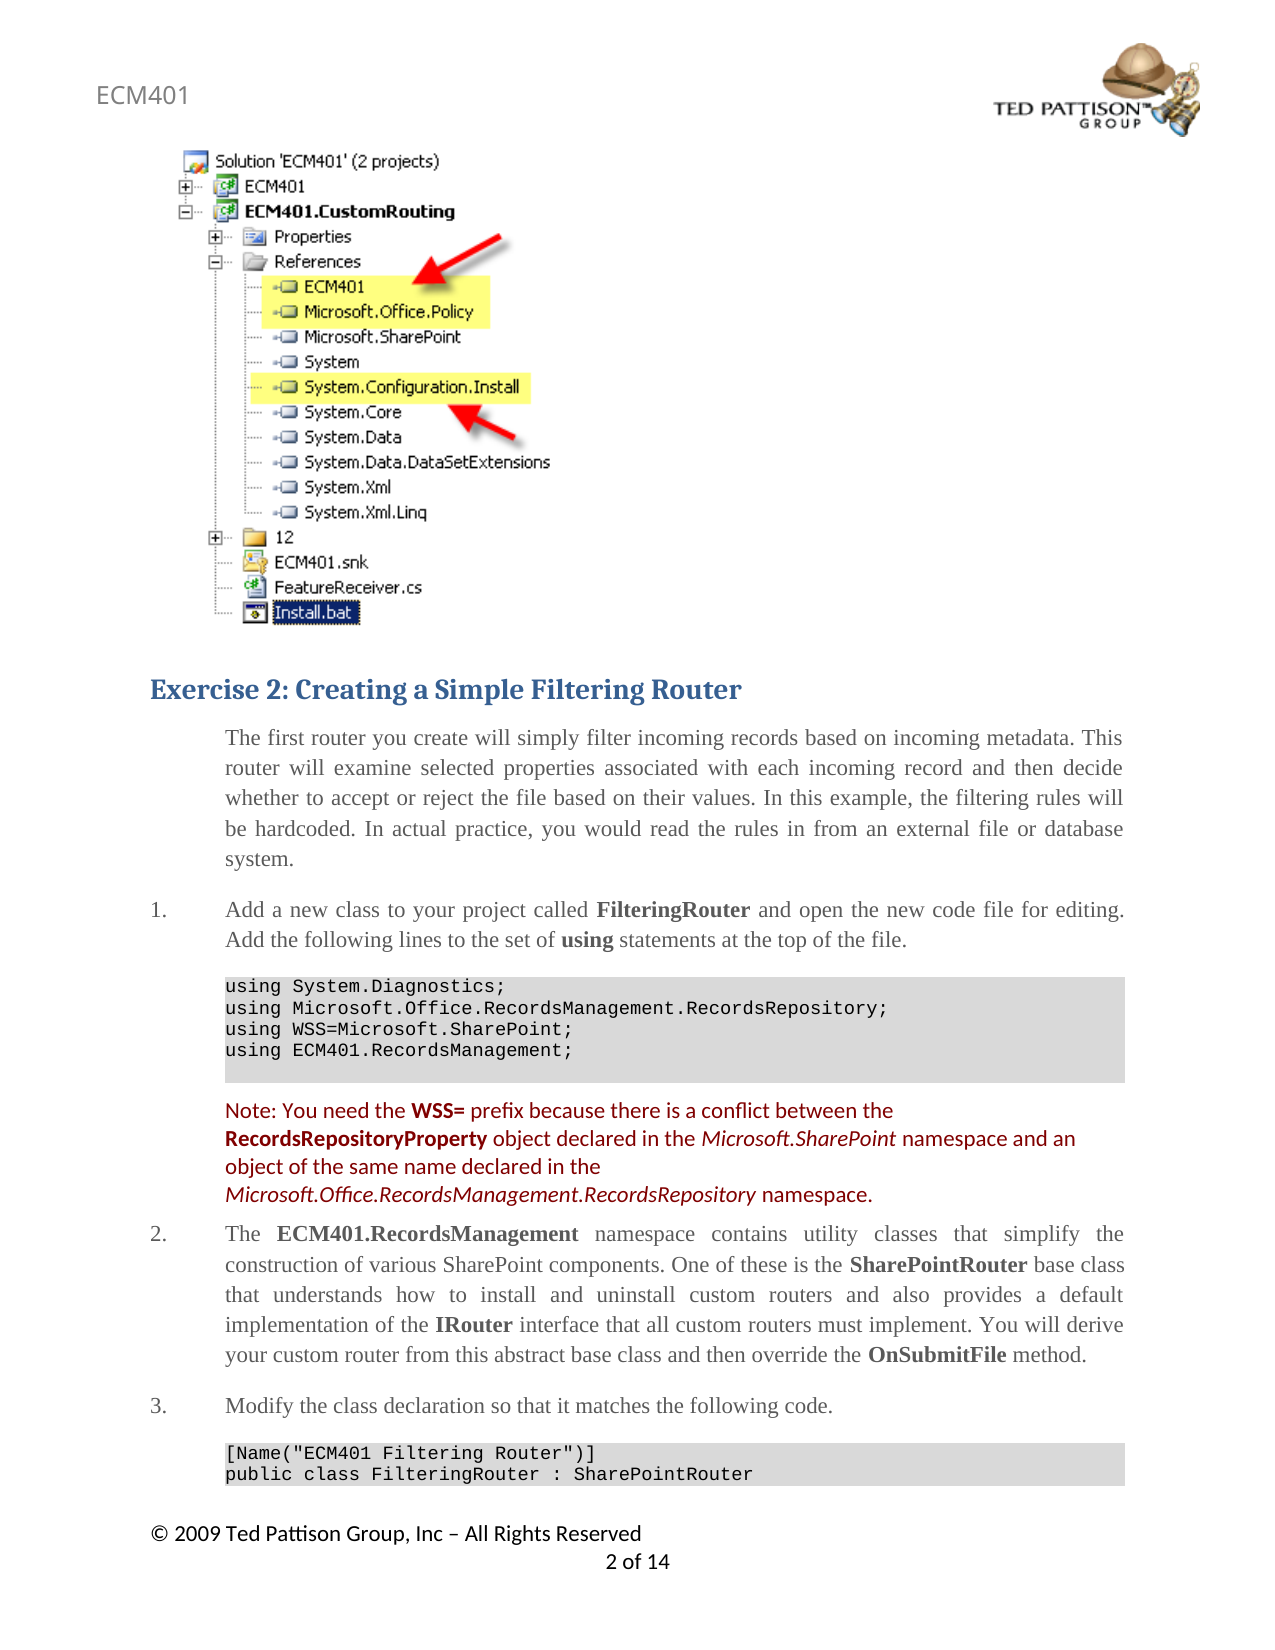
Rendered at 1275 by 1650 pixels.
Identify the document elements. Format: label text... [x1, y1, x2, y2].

text The first router you create will simply filter incoming records based on incoming metadata. This router will examine selected properties associated with each incoming record and then decide whether to accept or reject the file based on their values. In this example, the filtering rules will be hardcoded. In actual practice, you would read the rules in from an external file or database system. [225, 724, 1125, 871]
text Note: You need the WSS= prefix because there is a conflict between the RecordsRepositoryProperty object declared in the Microsoft.SharePoint namespace and an object of the same name declared in the Microsoft.Office.RecordsManagement.RecordsRepository namespace. [225, 1096, 1125, 1208]
list The ECM401.RecordsManagement namespace contains utility classes that simplify the construction of various SharePoint components. One of these is the SharePointRouter base class that understands how to install and uninstall custom routers and also provides a default implementation of the IRouter interface that all custom routers must implement. You will derive your custom router from this abstract base class and then override the OnSubmitFile method. [150, 1221, 1125, 1368]
picture [993, 43, 1200, 137]
list Modify the class declaration so that it matches the following code. [150, 1392, 1125, 1419]
list Add a new class to your project called FilteringRouter and open the new code file for editing. Add the following lines to the set of using statements at the top of the file. [150, 896, 1125, 952]
text [Name("ECM401 Filtering Router")] public class FilteringRouter : SharePointRouter { } [225, 1443, 1125, 1486]
picture [168, 150, 586, 644]
text using System.Diagnostics; using Microsoft.Office.RecordsManagement.RecordsRepository; using WSS=Microsoft.SharePoint; using ECM401.RecordsManagement; [225, 977, 1125, 1083]
subtitle Exercise 2: Creating a Simple Filtering Router [150, 673, 1125, 707]
